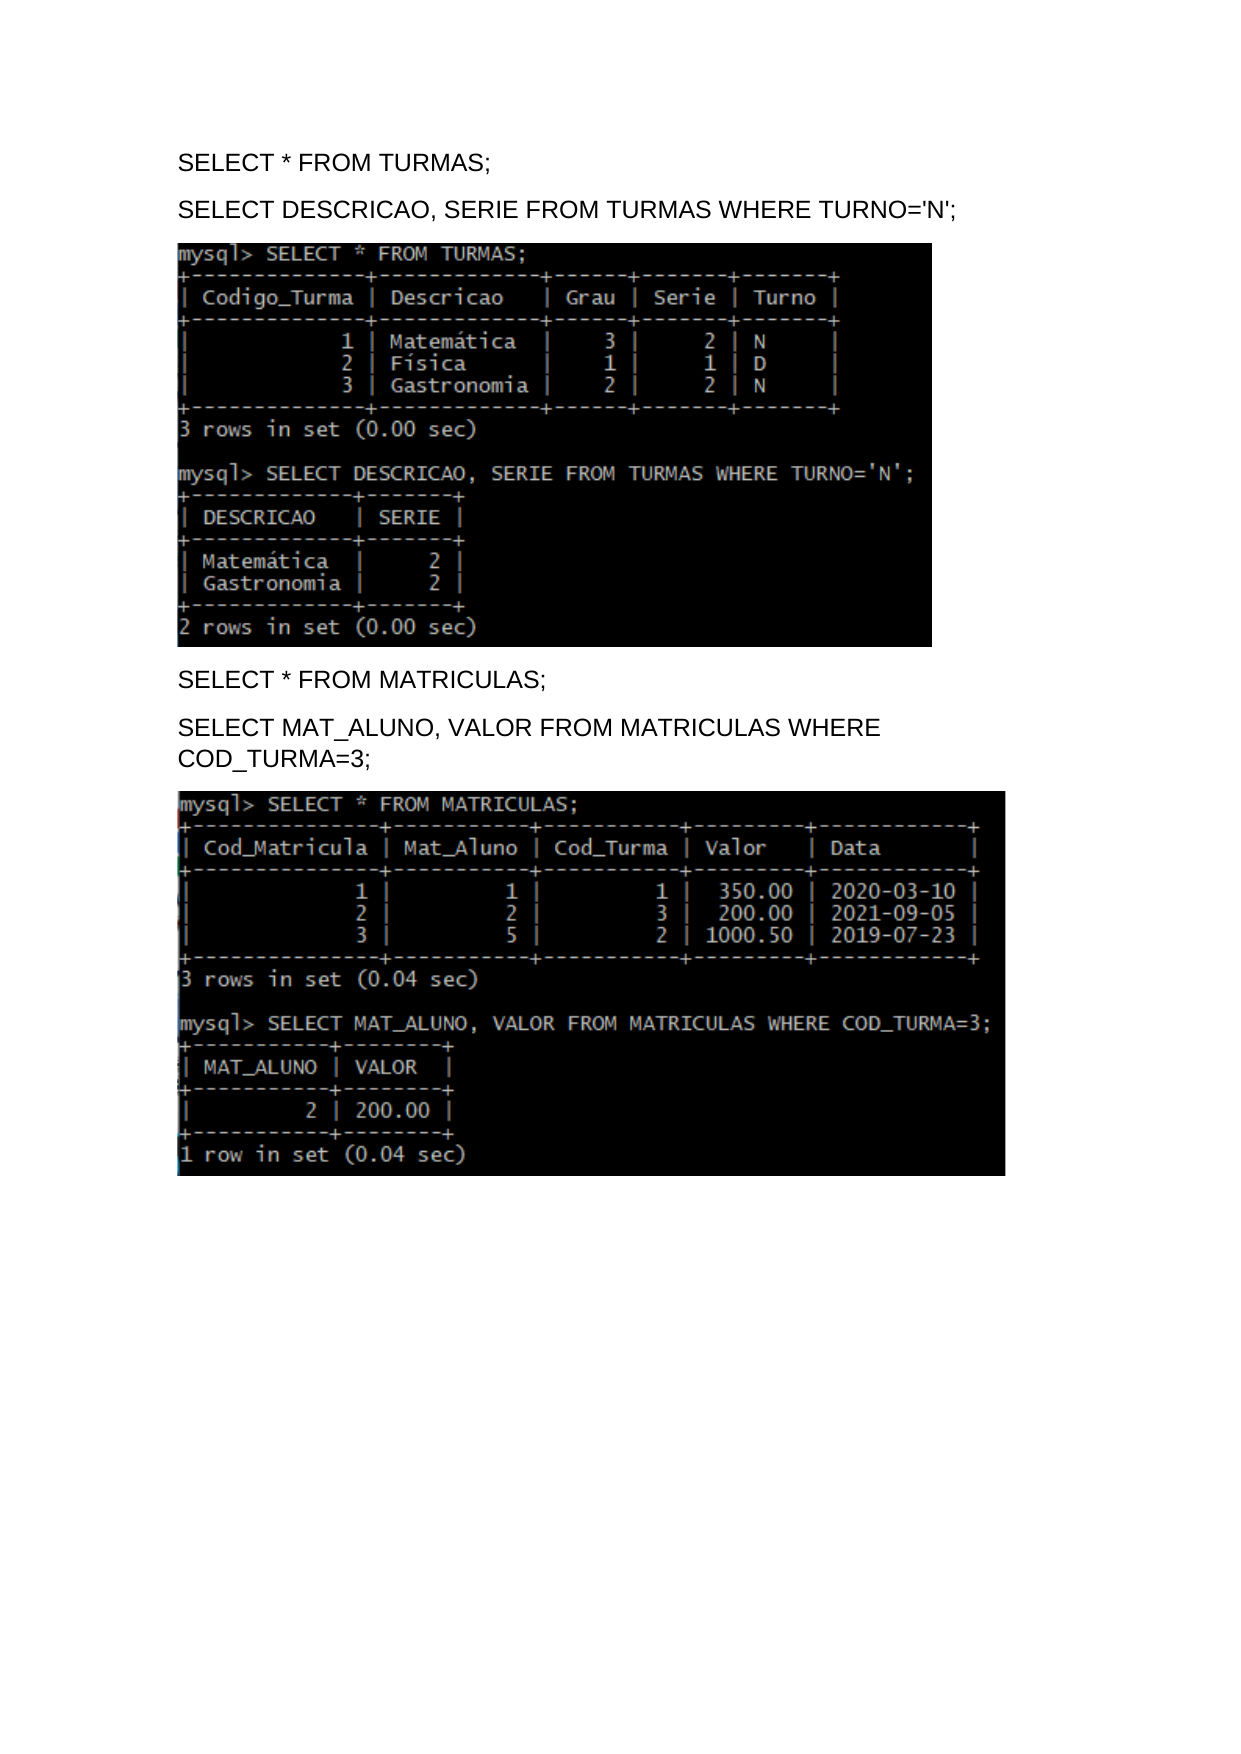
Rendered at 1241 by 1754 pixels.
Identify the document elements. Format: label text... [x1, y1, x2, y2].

text SELECT * FROM MATRICULAS; [177, 665, 1063, 694]
text SELECT MAT_ALUNO, VALOR FROM MATRICULAS WHERE COD_TURMA=3; [177, 713, 1063, 772]
picture [177, 791, 1006, 1176]
text SELECT * FROM TURMAS; [177, 148, 1063, 176]
picture [177, 243, 932, 647]
text SELECT DESCRICAO, SERIE FROM TURMAS WHERE TURNO='N'; [177, 195, 1063, 224]
